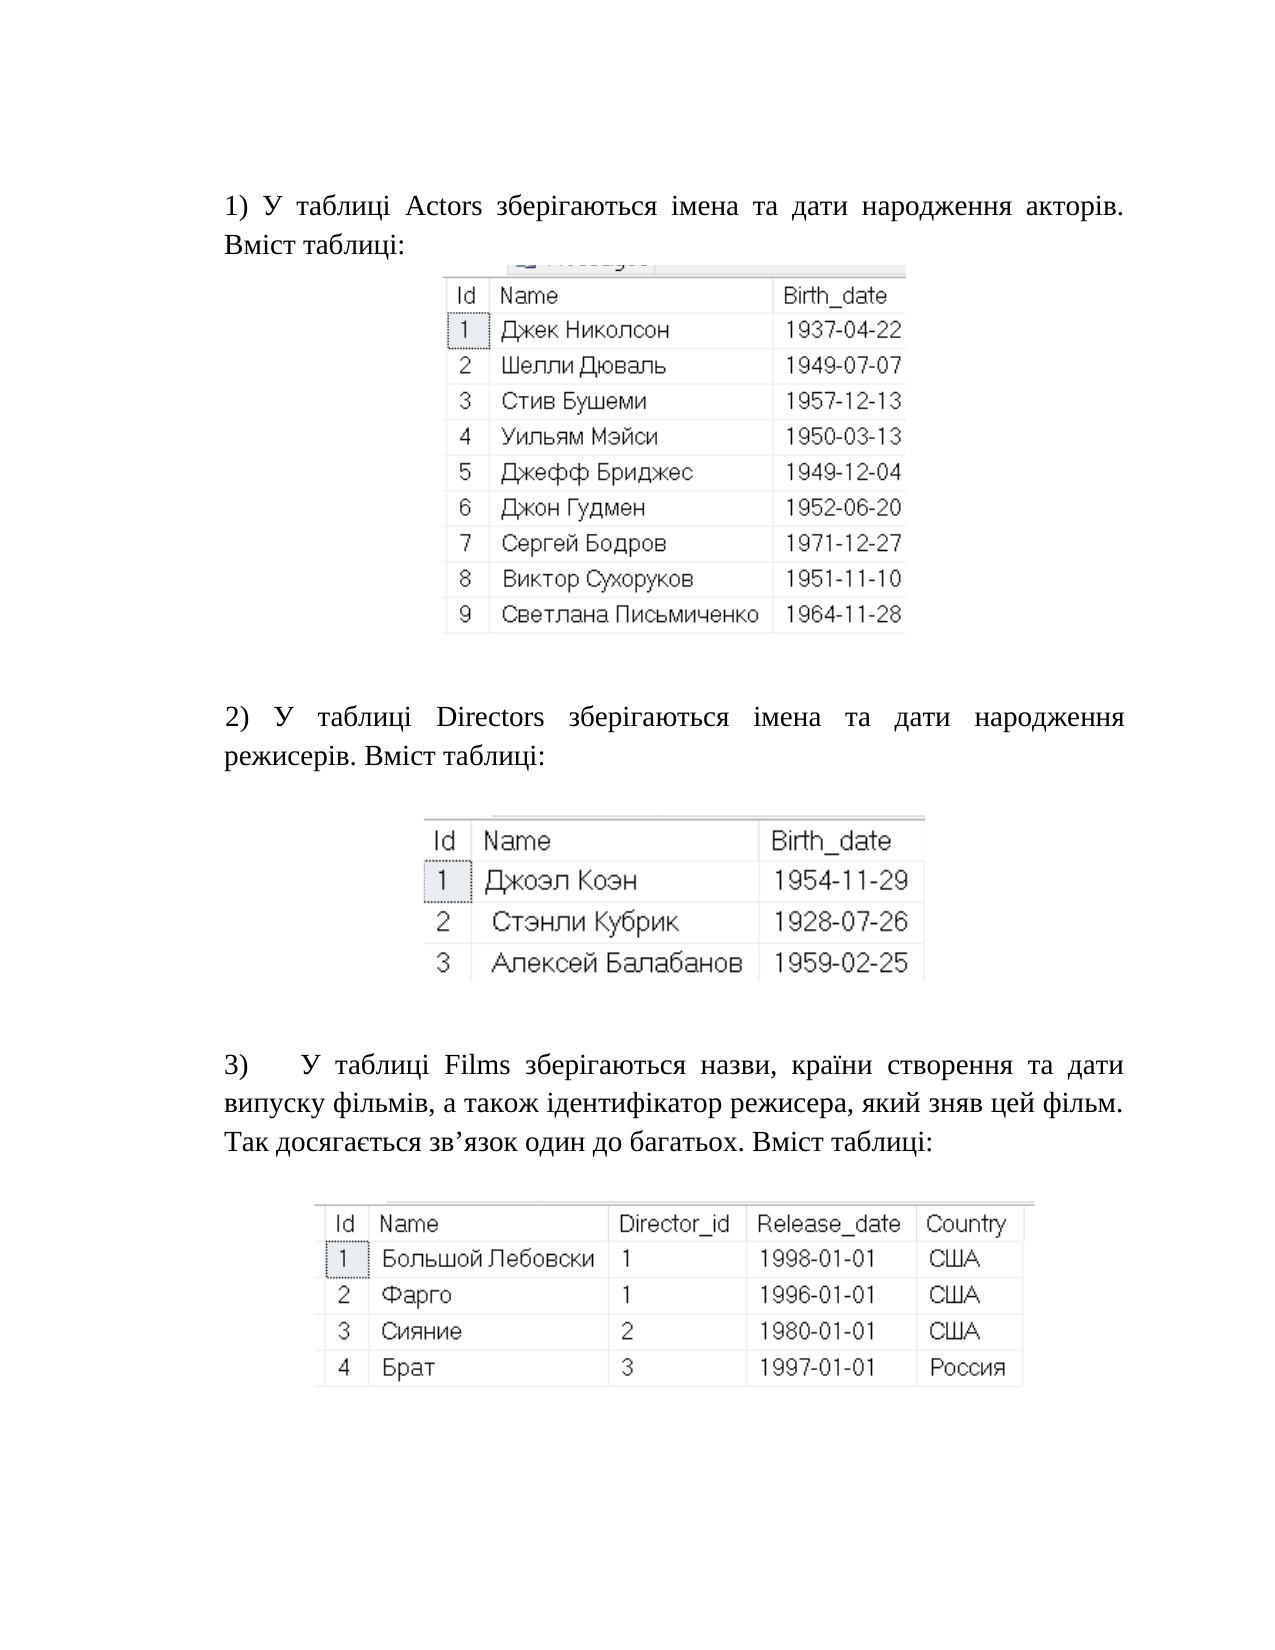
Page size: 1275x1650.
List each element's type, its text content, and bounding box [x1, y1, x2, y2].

picture [423, 815, 926, 981]
picture [314, 1201, 1035, 1390]
picture [442, 265, 907, 644]
text 1) У таблиці Actors зберігаються імена та дати народження акторів. Вміст таблиці: [224, 188, 1125, 261]
text 3) У таблиці Films зберігаються назви, країни створення та дати випуску фільмів, а також ідентифікатор режисера, який зняв цей фільм. Так досягається зв’язок один до багатьох. Вміст таблиці: [224, 1047, 1125, 1158]
text 2) У таблиці Directors зберігаються імена та дати народження режисерів. Вміст таблиці: [224, 699, 1125, 771]
